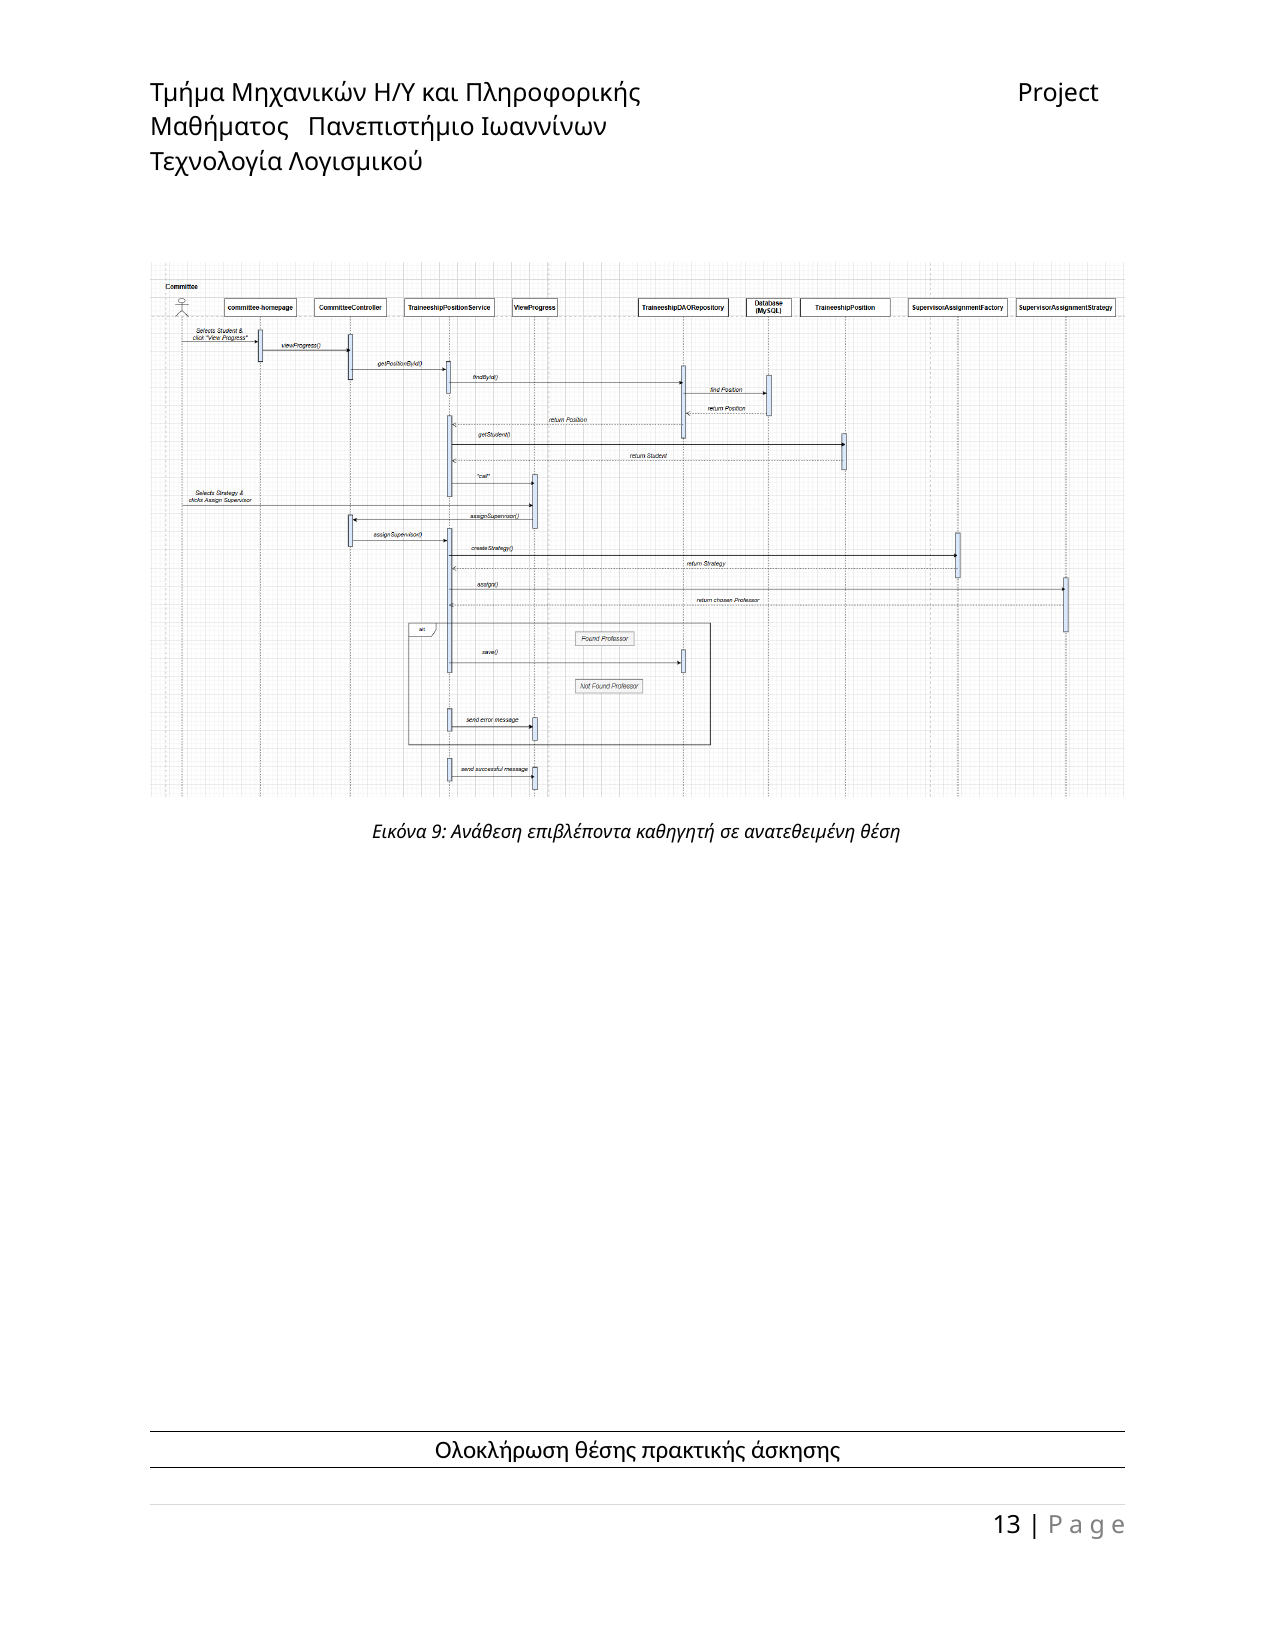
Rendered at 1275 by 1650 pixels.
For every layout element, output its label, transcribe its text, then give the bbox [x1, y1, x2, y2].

picture [150, 262, 1125, 797]
text Ολοκλήρωση θέσης πρακτικής άσκησης [150, 1432, 1125, 1467]
text Εικόνα 9: Ανάθεση επιβλέποντα καθηγητή σε ανατεθειμένη θέση [150, 818, 1125, 843]
